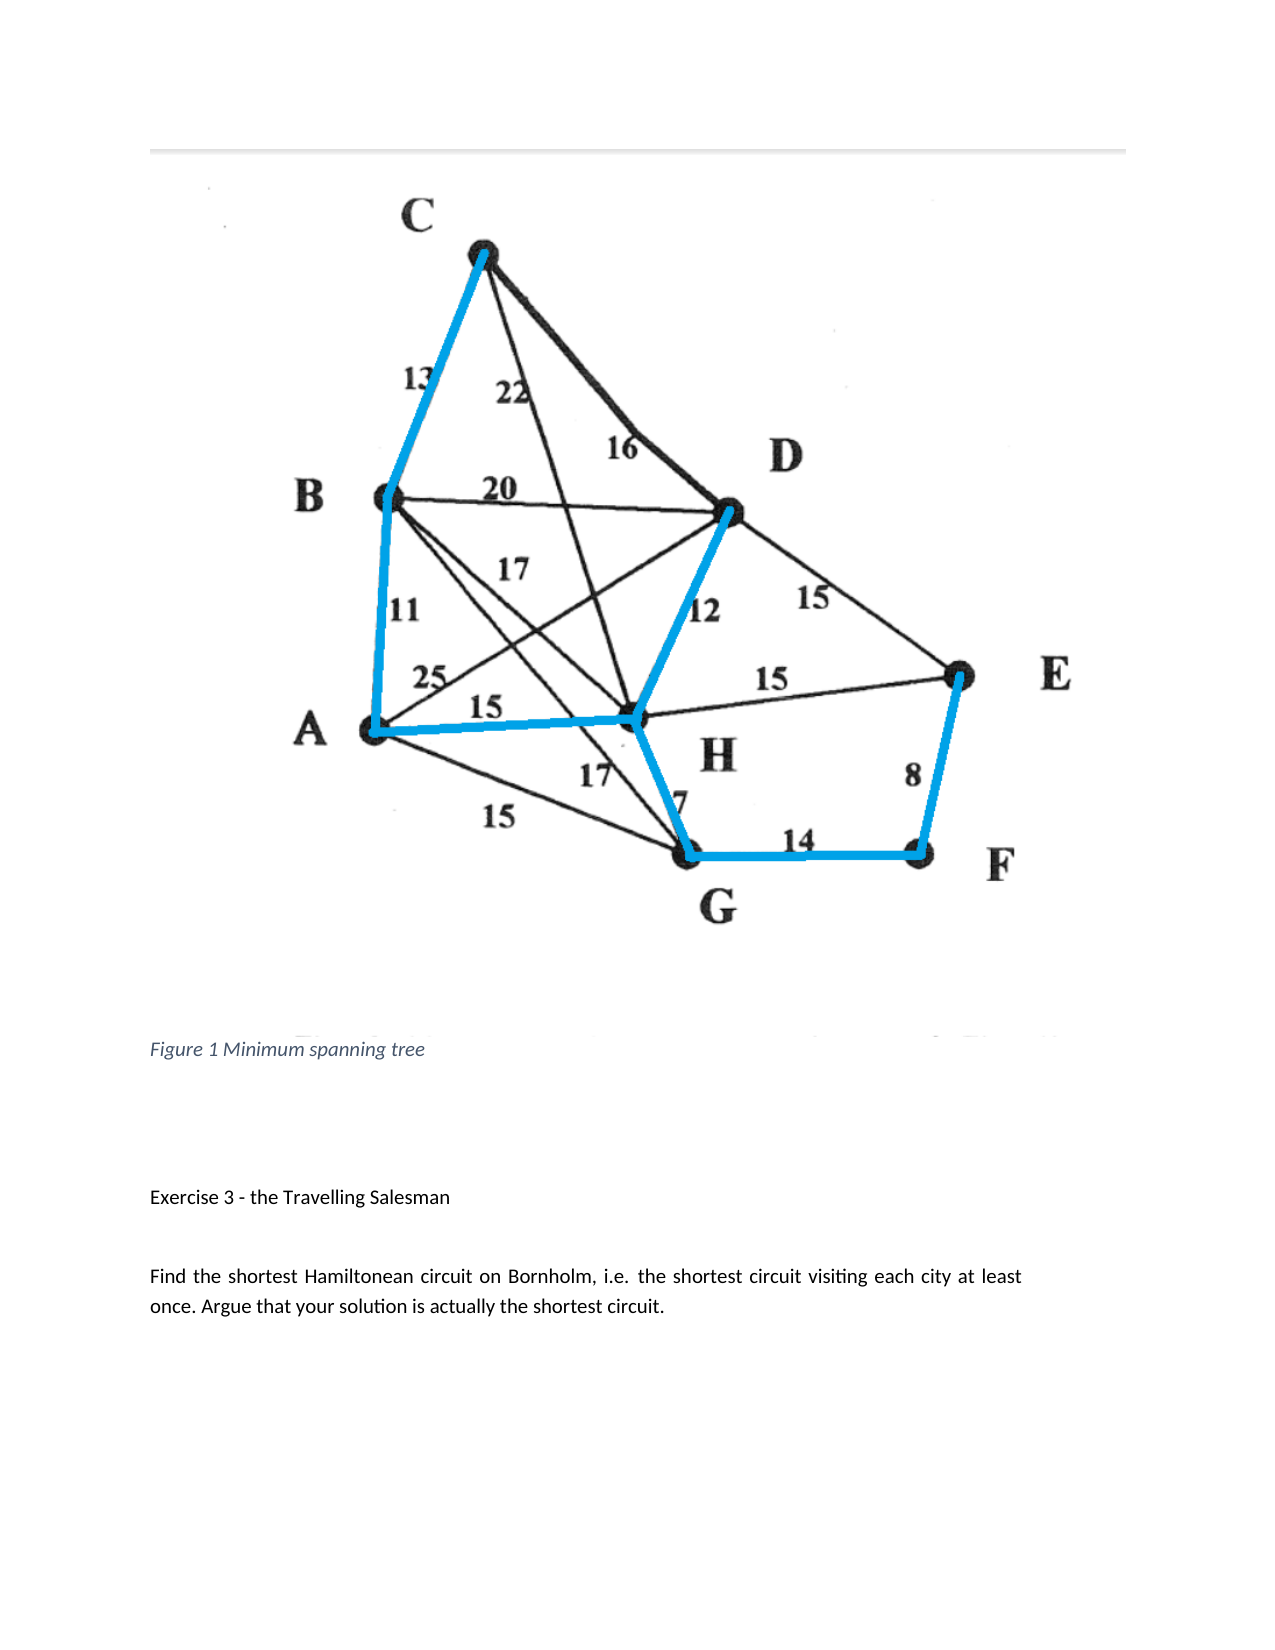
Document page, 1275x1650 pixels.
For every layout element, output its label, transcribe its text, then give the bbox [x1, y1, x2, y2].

text Exercise 3 - the Travelling Salesman [150, 1184, 1125, 1210]
text Find the shortest Hamiltonean circuit on Bornholm, i.e. the shortest circuit visiting each city at least once. Argue that your solution is actually the shortest circuit. [150, 1261, 1023, 1319]
text Figure 1 Minimum spanning tree [150, 1037, 1125, 1062]
picture [150, 149, 1126, 1037]
